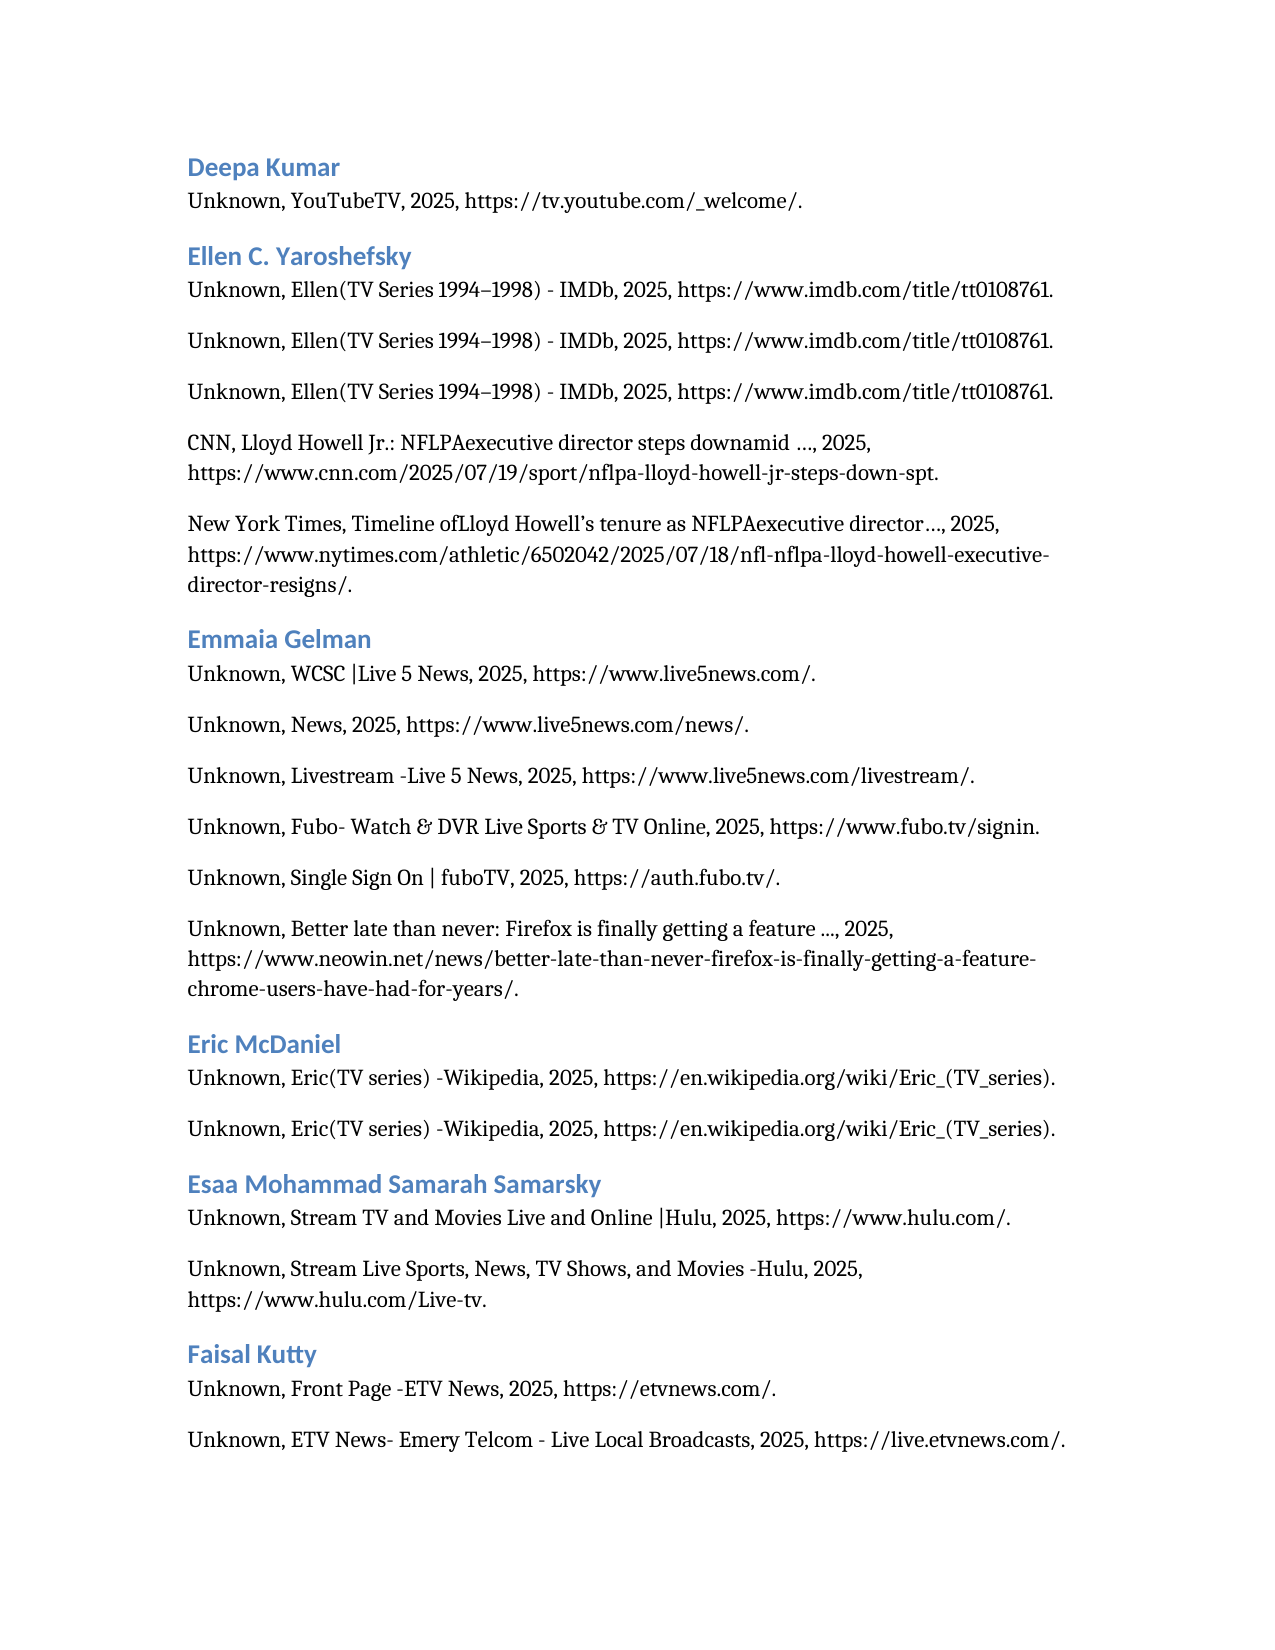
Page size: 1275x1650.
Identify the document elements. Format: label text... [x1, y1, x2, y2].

text New York Times, Timeline ofLloyd Howell’s tenure as NFLPAexecutive director…, 2025, https://www.nytimes.com/athletic/6502042/2025/07/18/nfl-nflpa-lloyd-howell-executive-director-resigns/. [187, 511, 1087, 598]
subtitle Ellen C. Yaroshefsky [187, 239, 1087, 272]
text Unknown, YouTubeTV, 2025, https://tv.youtube.com/_welcome/. [187, 188, 1087, 214]
text Unknown, Front Page -ETV News, 2025, https://etvnews.com/. [187, 1375, 1087, 1402]
subtitle Faisal Kutty [187, 1337, 1087, 1371]
text Unknown, News, 2025, https://www.live5news.com/news/. [187, 712, 1087, 738]
text Unknown, Stream Live Sports, News, TV Shows, and Movies -Hulu, 2025, https://www.hulu.com/Live-tv. [187, 1256, 1087, 1313]
text Unknown, Ellen(TV Series 1994–1998) - IMDb, 2025, https://www.imdb.com/title/tt0108761. [187, 328, 1087, 354]
text Unknown, WCSC |Live 5 News, 2025, https://www.live5news.com/. [187, 661, 1087, 687]
text CNN, Lloyd Howell Jr.: NFLPAexecutive director steps downamid …, 2025, https://www.cnn.com/2025/07/19/sport/nflpa-lloyd-howell-jr-steps-down-spt. [187, 430, 1087, 487]
text Unknown, Better late than never: Firefox is finally getting a feature ..., 2025, https://www.neowin.net/news/better-late-than-never-firefox-is-finally-getting-a-feature-chrome-users-have-had-for-years/. [187, 916, 1087, 1003]
text Unknown, Ellen(TV Series 1994–1998) - IMDb, 2025, https://www.imdb.com/title/tt0108761. [187, 379, 1087, 405]
text Unknown, Stream TV and Movies Live and Online |Hulu, 2025, https://www.hulu.com/. [187, 1205, 1087, 1232]
text Unknown, ETV News- Emery Telcom - Live Local Broadcasts, 2025, https://live.etvnews.com/. [187, 1426, 1087, 1453]
subtitle Esaa Mohammad Samarah Samarsky [187, 1167, 1087, 1200]
text Unknown, Fubo- Watch & DVR Live Sports & TV Online, 2025, https://www.fubo.tv/signin. [187, 814, 1087, 840]
text Unknown, Livestream -Live 5 News, 2025, https://www.live5news.com/livestream/. [187, 763, 1087, 789]
text Unknown, Single Sign On | fuboTV, 2025, https://auth.fubo.tv/. [187, 865, 1087, 891]
text Unknown, Ellen(TV Series 1994–1998) - IMDb, 2025, https://www.imdb.com/title/tt0108761. [187, 277, 1087, 303]
subtitle Emmaia Gelman [187, 623, 1087, 656]
text Unknown, Eric(TV series) -Wikipedia, 2025, https://en.wikipedia.org/wiki/Eric_(TV_series). [187, 1065, 1087, 1092]
subtitle Deepa Kumar [187, 150, 1087, 183]
subtitle Eric McDaniel [187, 1027, 1087, 1060]
text Unknown, Eric(TV series) -Wikipedia, 2025, https://en.wikipedia.org/wiki/Eric_(TV_series). [187, 1116, 1087, 1143]
